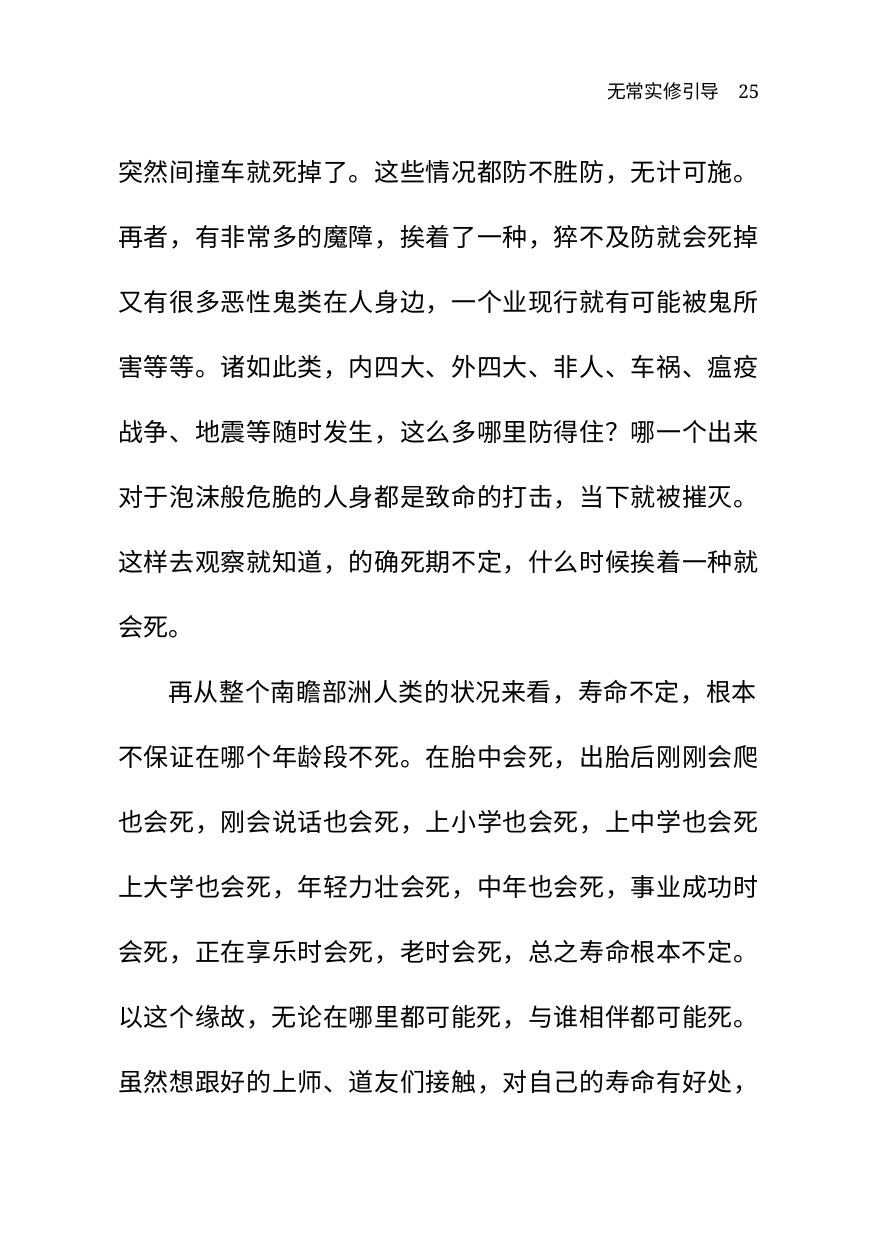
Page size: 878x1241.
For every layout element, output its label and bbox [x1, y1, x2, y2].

text [118, 658, 759, 1113]
text [118, 138, 759, 658]
